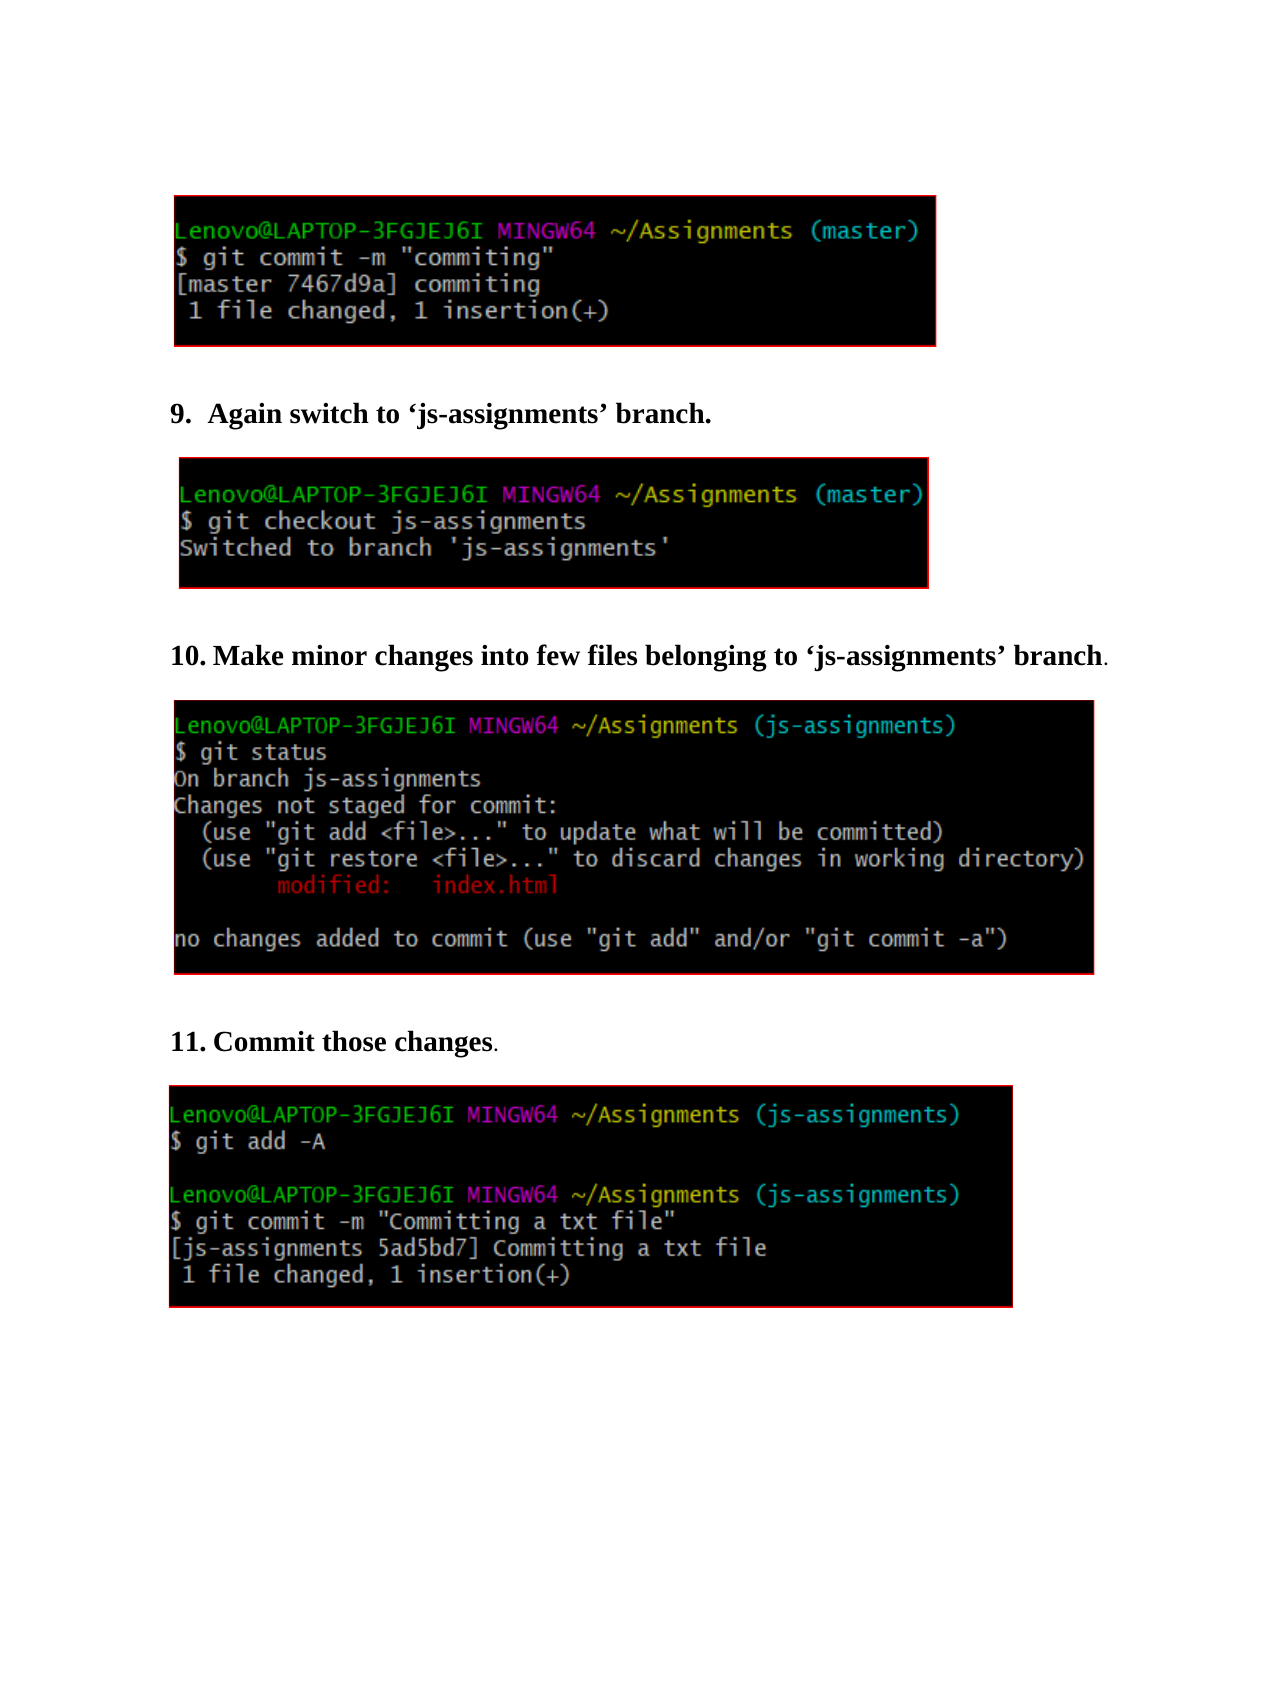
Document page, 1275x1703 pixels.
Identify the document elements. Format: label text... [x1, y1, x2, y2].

list Commit those changes. [170, 1024, 1159, 1058]
picture [178, 457, 929, 589]
picture [168, 1085, 1013, 1308]
picture [173, 700, 1095, 975]
list Make minor changes into few files belonging to ‘js-assignments’ branch. [170, 638, 1159, 672]
list Again switch to ‘js-assignments’ branch. [170, 396, 1159, 430]
picture [173, 195, 937, 347]
